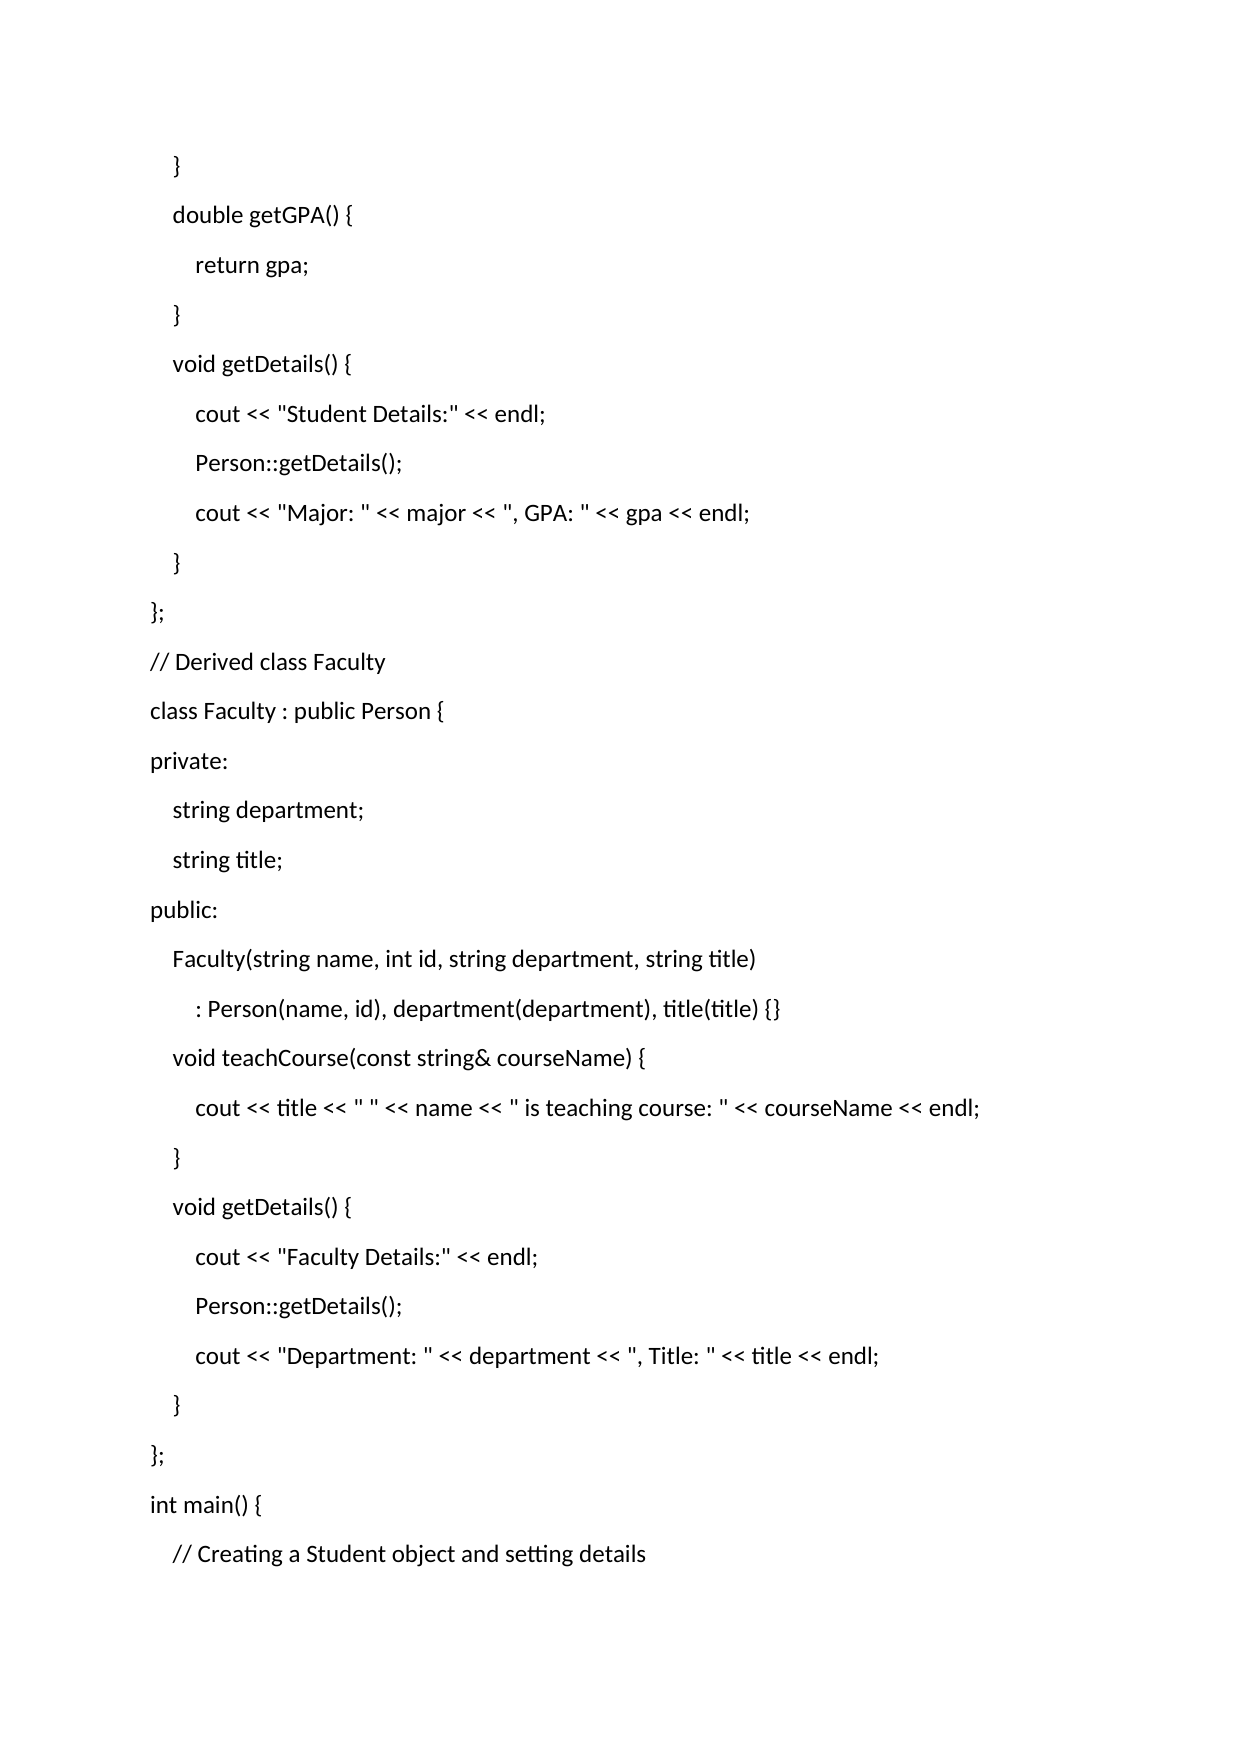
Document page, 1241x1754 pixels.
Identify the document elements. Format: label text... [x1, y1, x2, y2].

text cout << "Major: " << major << ", GPA: " << gpa << endl; [150, 497, 1090, 528]
text }; [150, 596, 1090, 627]
text double getGPA() { [150, 199, 1090, 230]
text } [150, 299, 1090, 329]
text public: [150, 894, 1090, 924]
text cout << "Department: " << department << ", Title: " << title << endl; [150, 1340, 1090, 1371]
text class Faculty : public Person { [150, 695, 1090, 726]
text } [150, 1389, 1090, 1420]
text } [150, 547, 1090, 577]
text void getDetails() { [150, 1191, 1090, 1222]
text } [150, 150, 1090, 181]
text void teachCourse(const string& courseName) { [150, 1042, 1090, 1073]
text void getDetails() { [150, 348, 1090, 379]
text string title; [150, 844, 1090, 875]
text : Person(name, id), department(department), title(title) {} [150, 993, 1090, 1023]
text string department; [150, 794, 1090, 825]
text cout << "Student Details:" << endl; [150, 398, 1090, 428]
text Faculty(string name, int id, string department, string title) [150, 943, 1090, 974]
text } [150, 1142, 1090, 1172]
text int main() { [150, 1489, 1090, 1519]
text Person::getDetails(); [150, 447, 1090, 478]
text Person::getDetails(); [150, 1290, 1090, 1321]
text }; [150, 1439, 1090, 1470]
text cout << "Faculty Details:" << endl; [150, 1241, 1090, 1271]
text cout << title << " " << name << " is teaching course: " << courseName << endl; [150, 1092, 1090, 1123]
text // Creating a Student object and setting details [150, 1538, 1090, 1569]
text return gpa; [150, 249, 1090, 280]
text // Derived class Faculty [150, 646, 1090, 676]
text private: [150, 745, 1090, 776]
